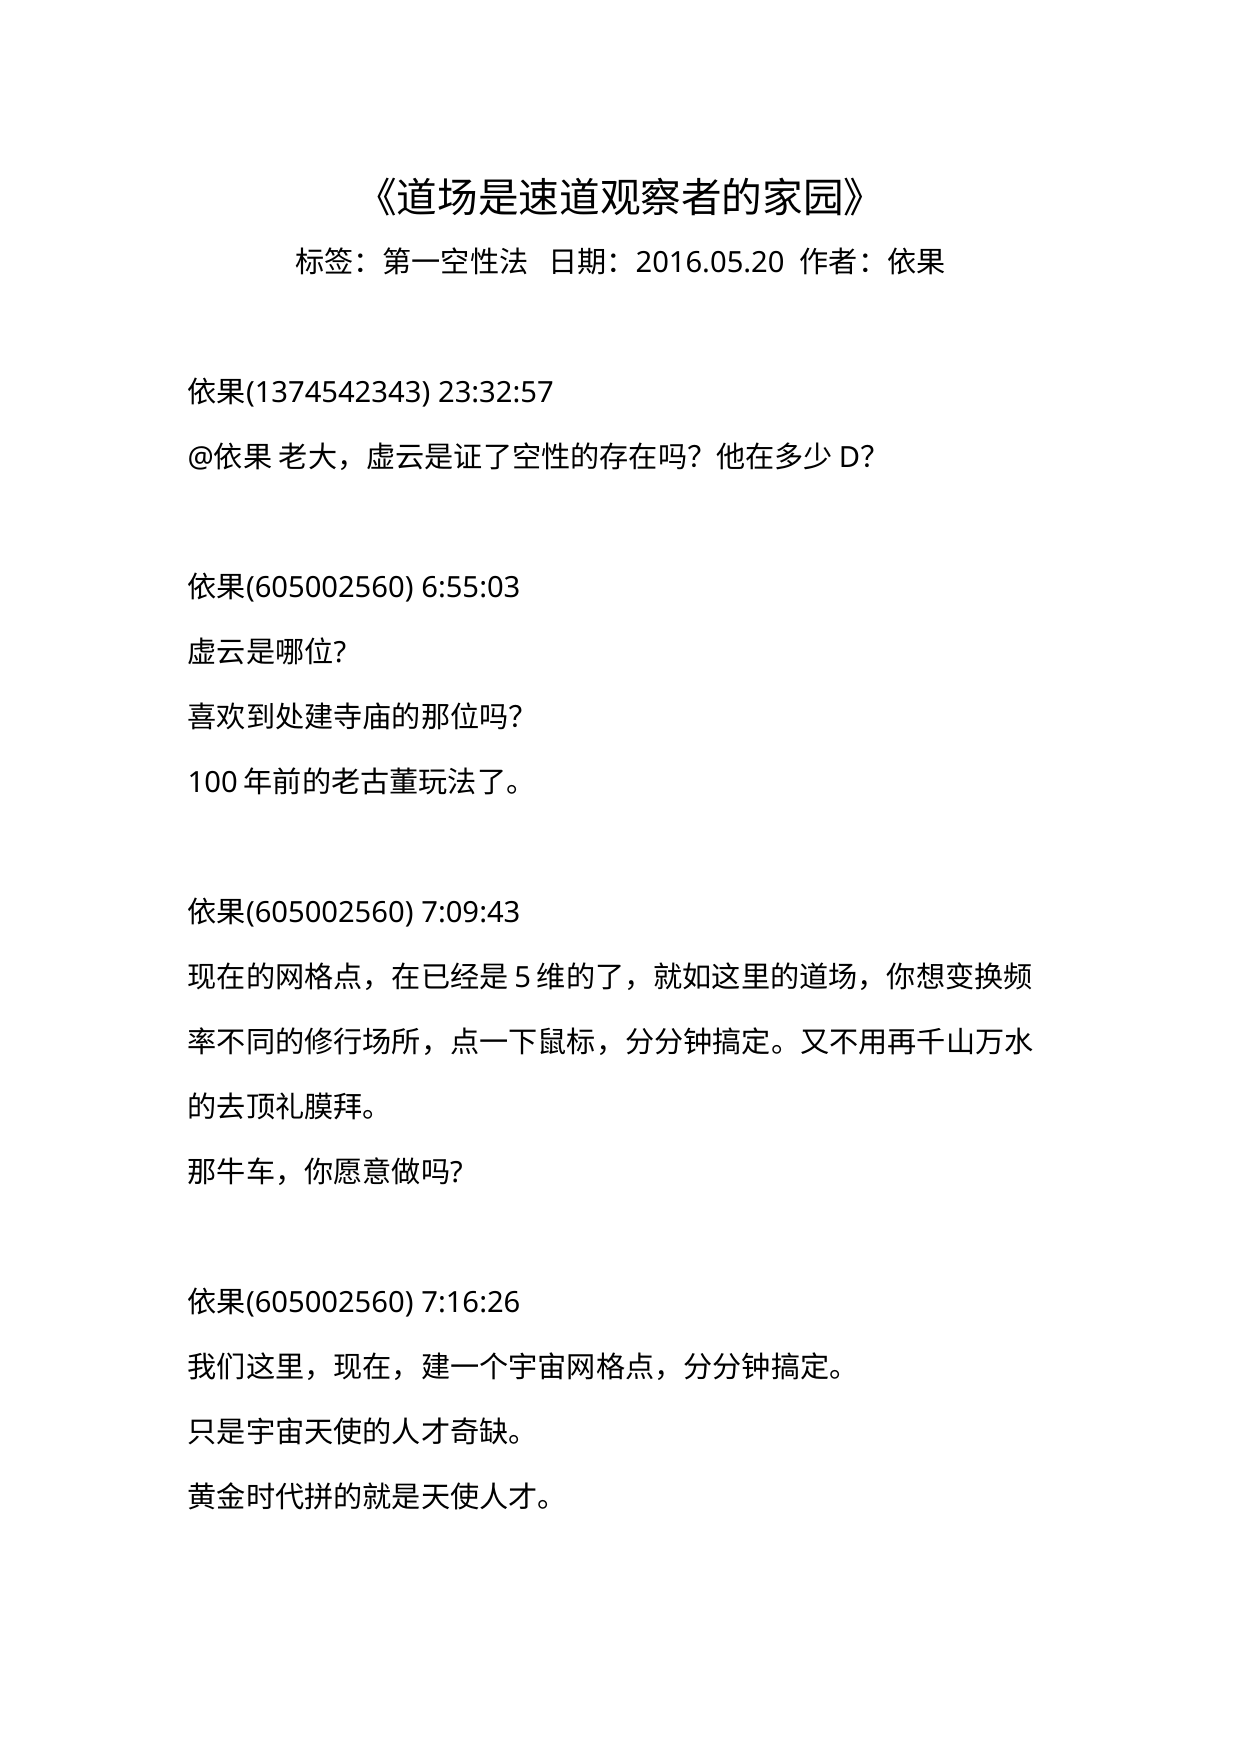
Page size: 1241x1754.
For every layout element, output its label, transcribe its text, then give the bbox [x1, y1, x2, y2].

text 《道场是速道观察者的家园》 [187, 162, 1053, 227]
text 依果(1374542343) 23:32:57 @依果 老大，虚云是证了空性的存在吗？他在多少D？ 依果(605002560) 6:55:03 虚云是哪位? 喜欢到处建寺庙的那位吗？ 100年前的老古董玩法了。 依果(605002560) 7:09:43 现在的网格点，在已经是5维的了，就如这里的道场，你想变换频率不同的修行场所，点一下鼠标，分分钟搞定。又不用再千山万水的去顶礼膜拜。 那牛车，你愿意做吗? 依果(605002560) 7:16:26 我们这里，现在，建一个宇宙网格点，分分钟搞定。 只是宇宙天使的人才奇缺。 黄金时代拼的就是天使人才。 [187, 357, 1053, 1527]
text 标签：第一空性法 日期：2016.05.20 作者：依果 [187, 227, 1053, 292]
